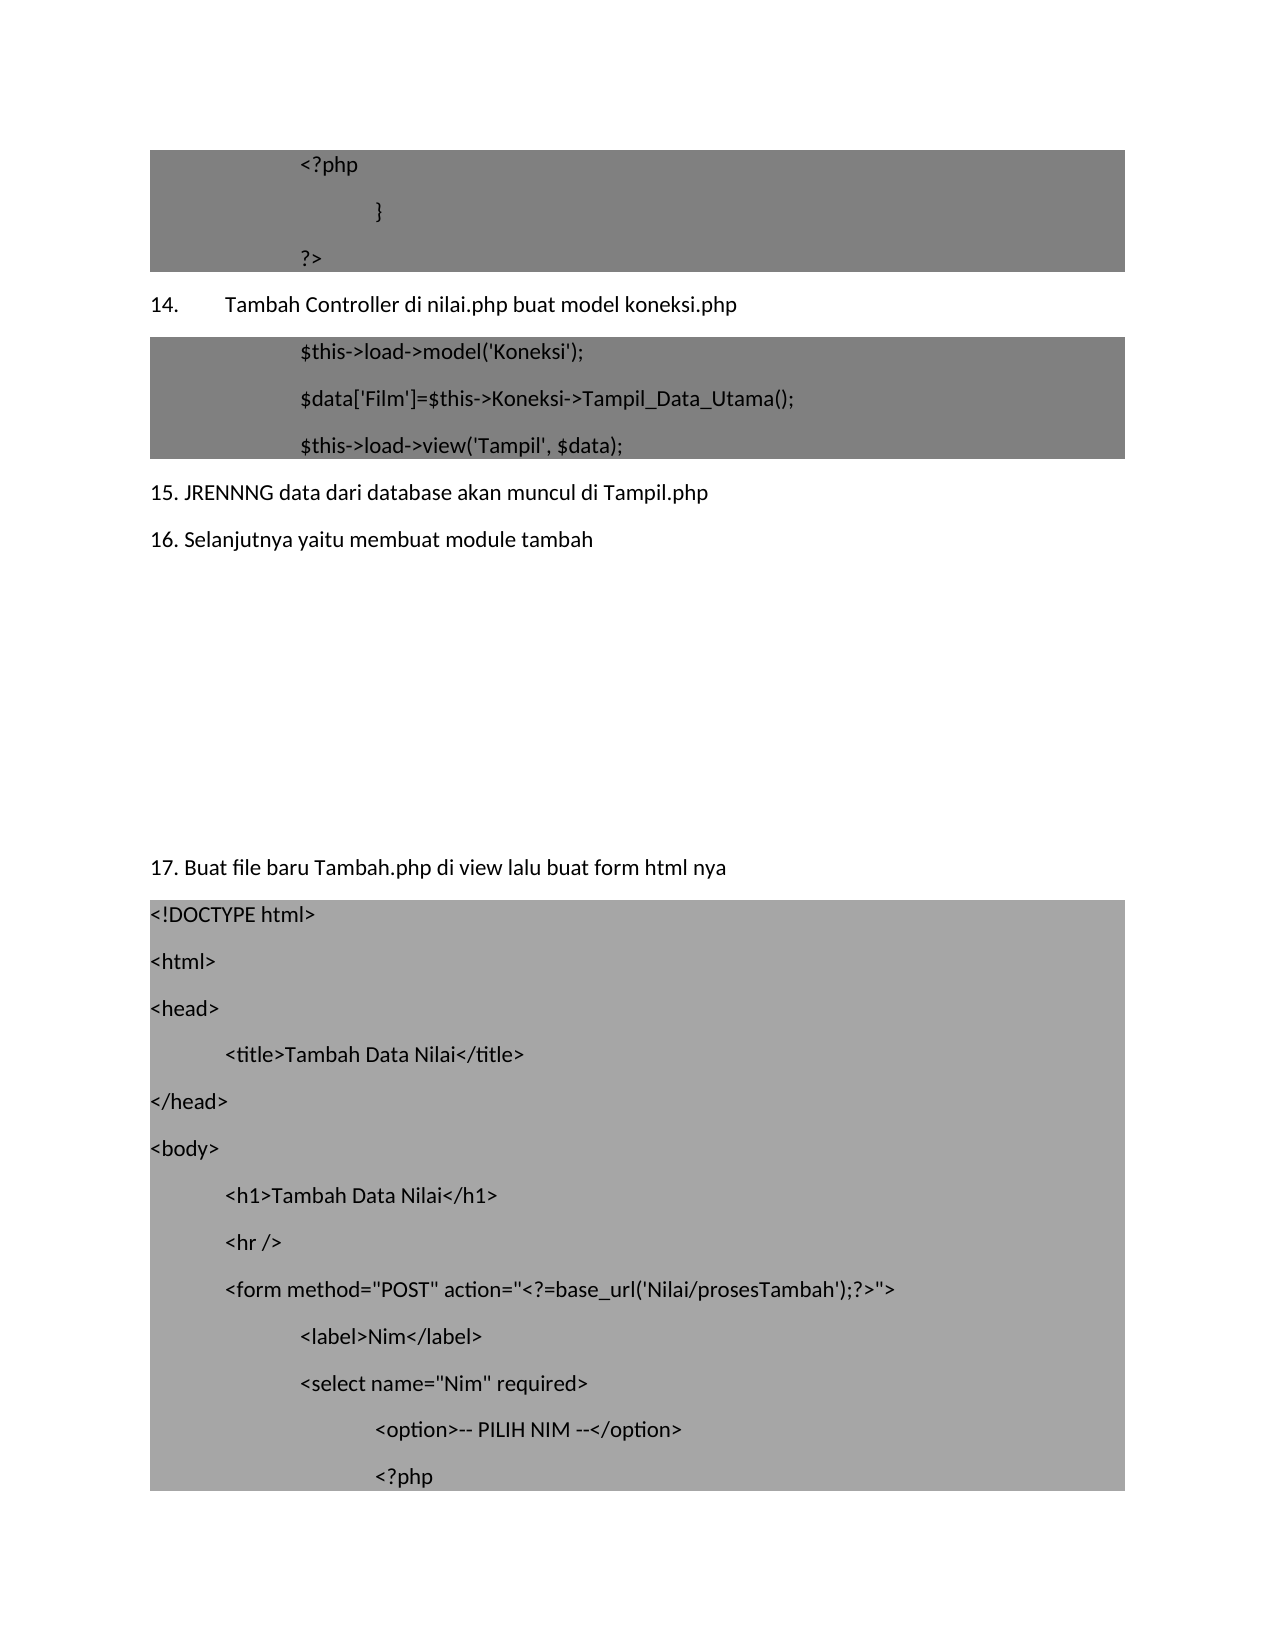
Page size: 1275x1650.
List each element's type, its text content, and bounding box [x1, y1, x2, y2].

text <!DOCTYPE html> [150, 900, 1125, 928]
text <option>-- PILIH NIM --</option> [150, 1416, 1125, 1444]
text 14. Tambah Controller di nilai.php buat model koneksi.php [150, 291, 1125, 319]
text <label>Nim</label> [150, 1322, 1125, 1350]
text $this->load->view('Tampil', $data); [150, 431, 1125, 459]
text 17. Buat file baru Tambah.php di view lalu buat form html nya [150, 853, 1125, 881]
text 16. Selanjutnya yaitu membuat module tambah [150, 525, 1125, 553]
text <html> [150, 947, 1125, 975]
text <?php [150, 1462, 1125, 1491]
text <body> [150, 1134, 1125, 1162]
text <?php [150, 150, 1125, 178]
text <h1>Tambah Data Nilai</h1> [150, 1181, 1125, 1209]
text <title>Tambah Data Nilai</title> [150, 1041, 1125, 1069]
text } [150, 197, 1125, 225]
text $data['Film']=$this->Koneksi->Tampil_Data_Utama(); [150, 384, 1125, 412]
text ?> [150, 244, 1125, 272]
text <select name="Nim" required> [150, 1369, 1125, 1397]
text <head> [150, 994, 1125, 1022]
text <form method="POST" action="<?=base_url('Nilai/prosesTambah');?>"> [150, 1275, 1125, 1303]
text $this->load->model('Koneksi'); [150, 337, 1125, 366]
text 15. JRENNNG data dari database akan muncul di Tampil.php [150, 478, 1125, 506]
text </head> [150, 1087, 1125, 1116]
text <hr /> [150, 1228, 1125, 1256]
